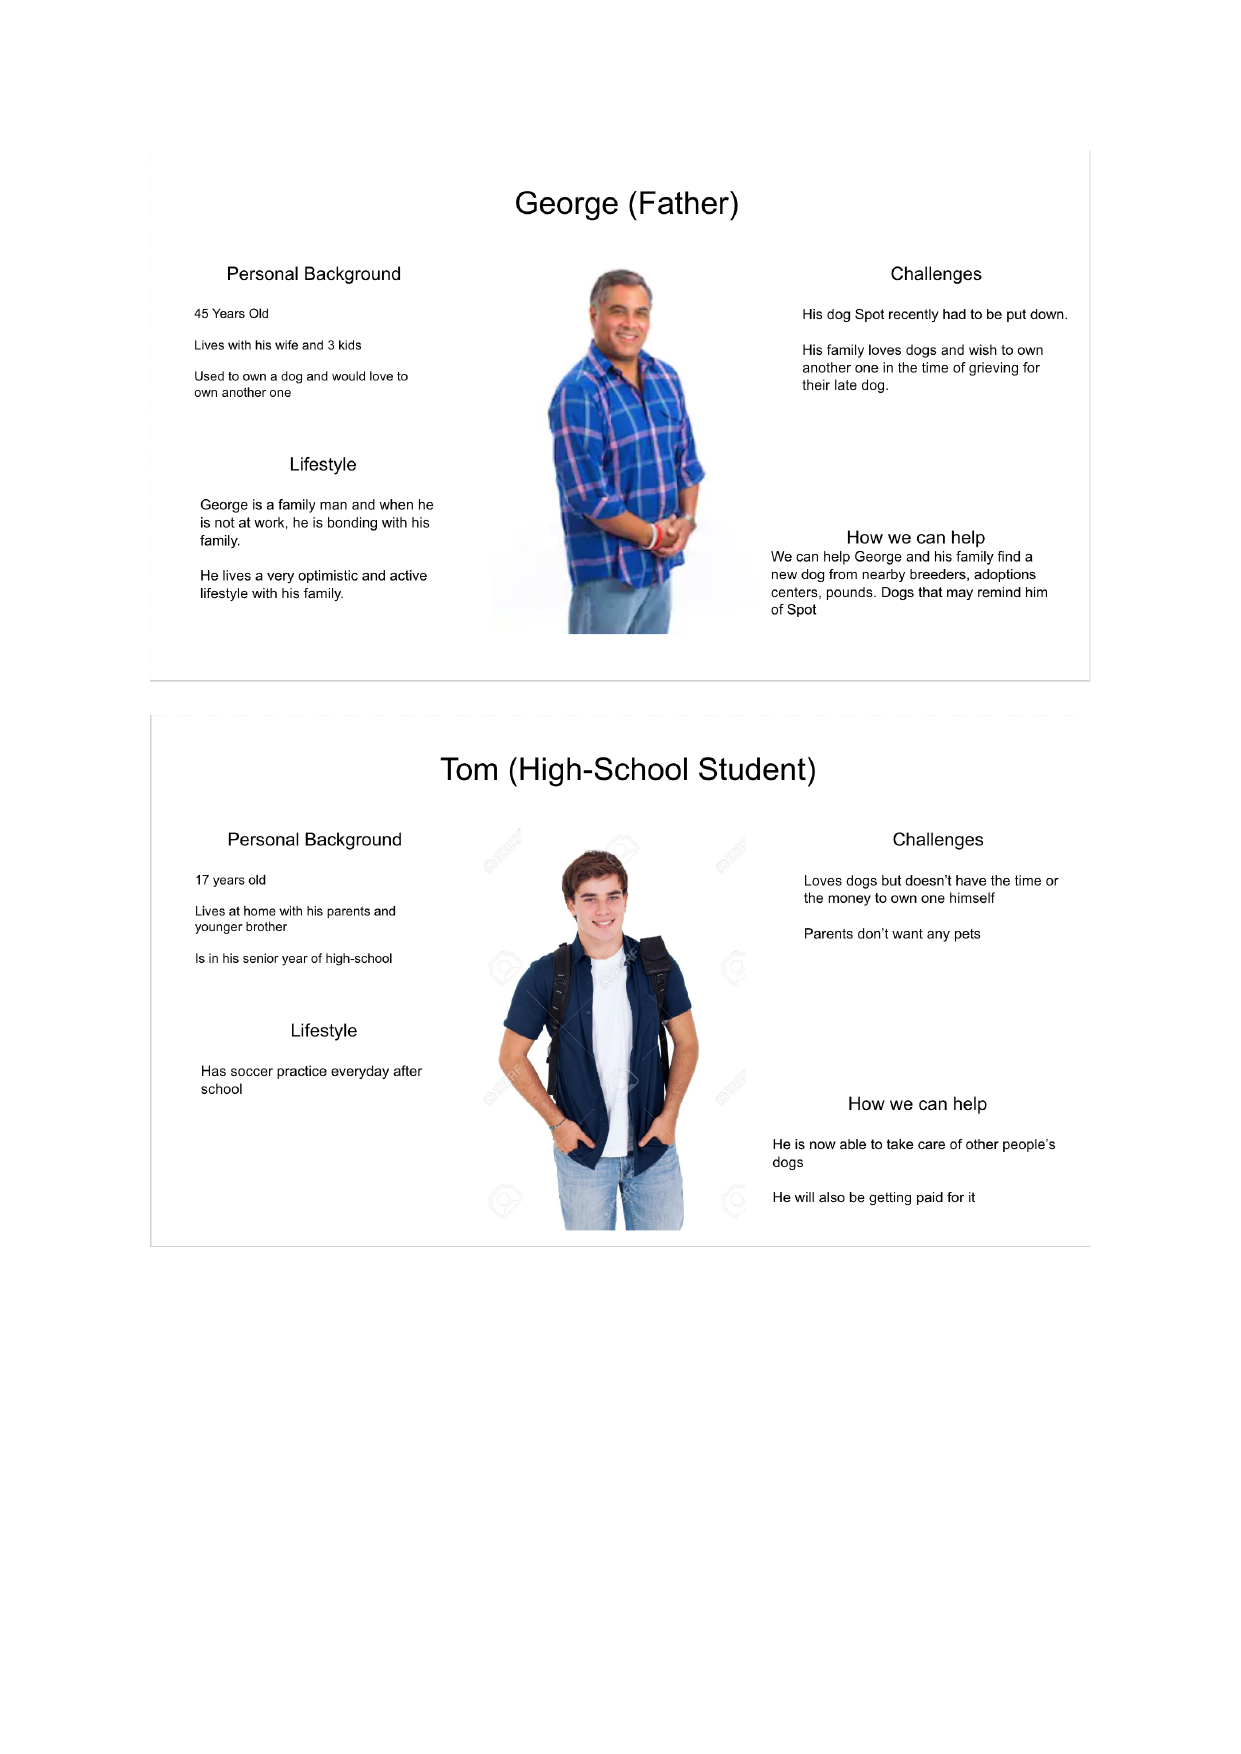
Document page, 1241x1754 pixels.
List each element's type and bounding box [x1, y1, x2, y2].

picture [150, 715, 1091, 1247]
picture [150, 150, 1091, 682]
